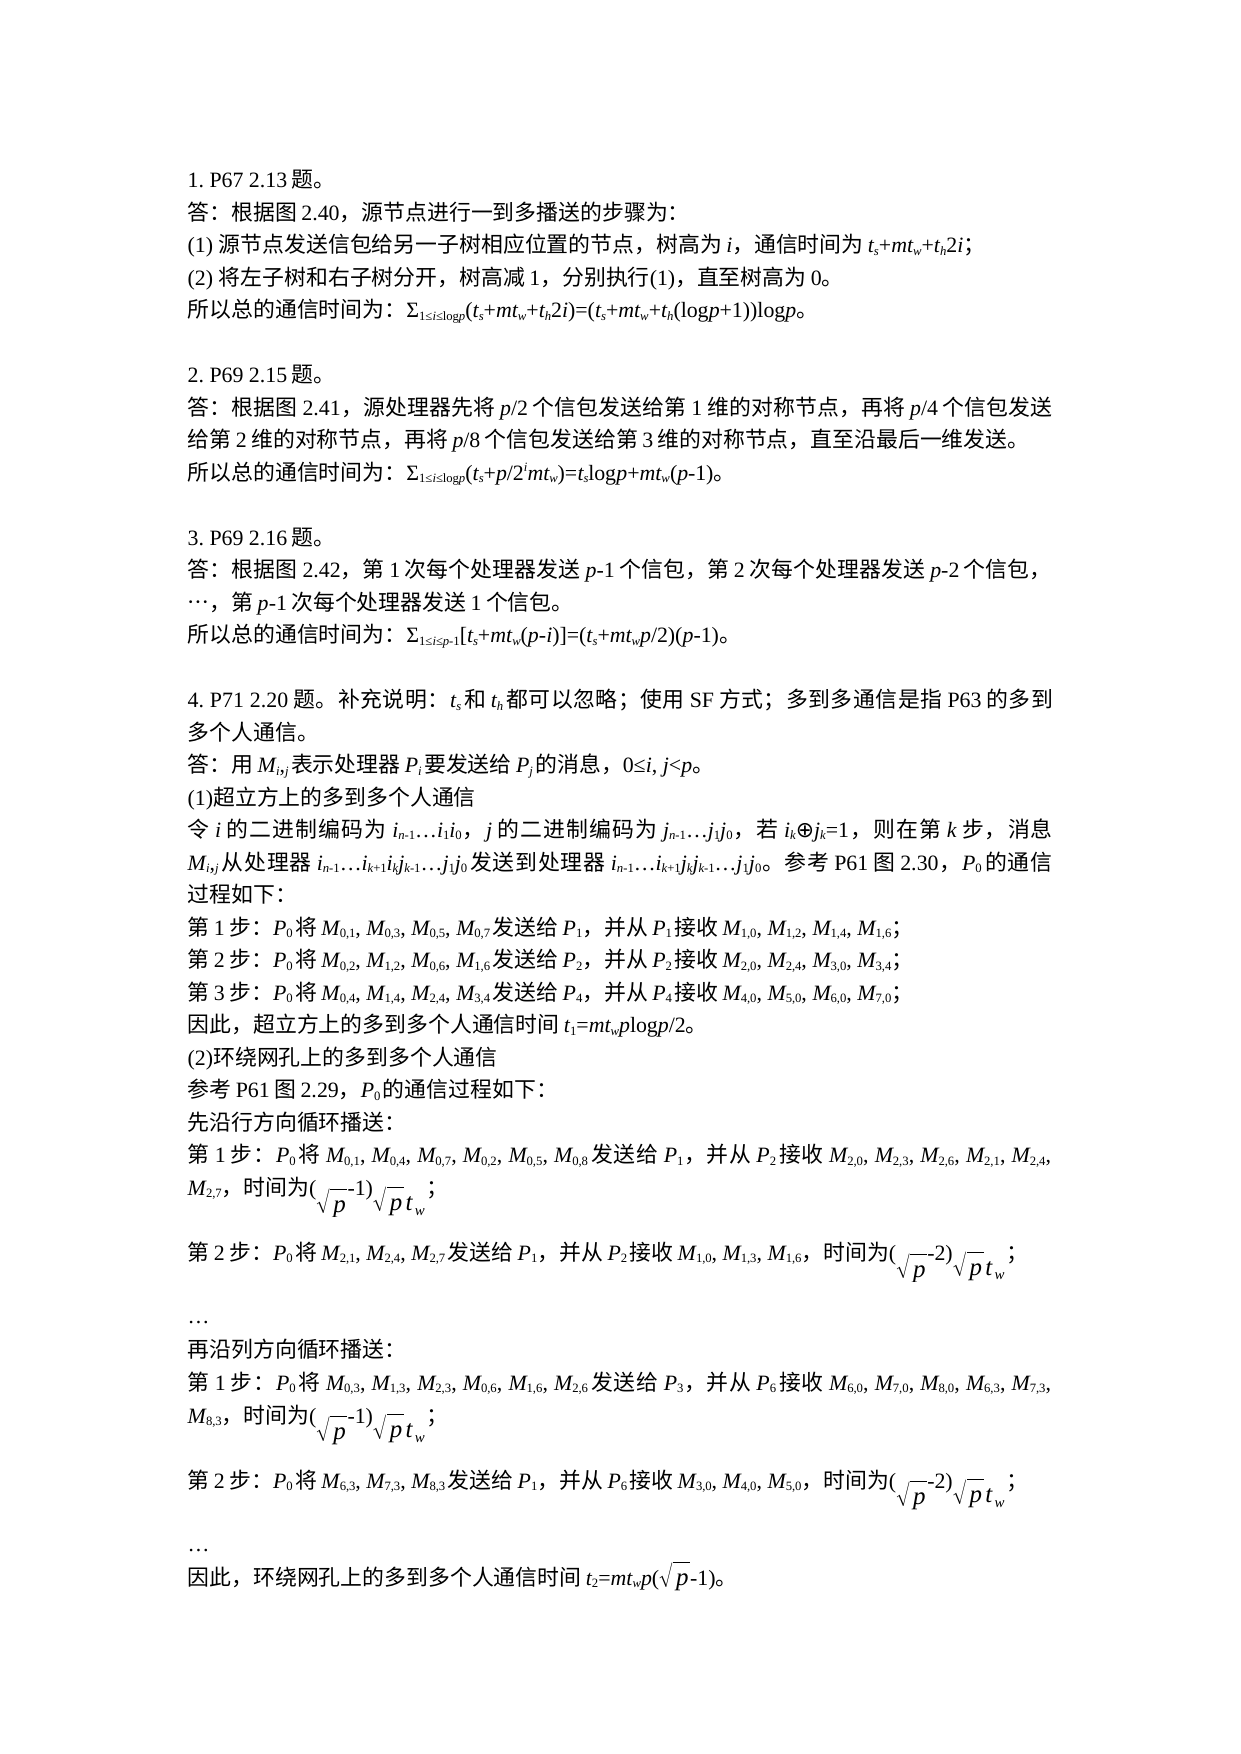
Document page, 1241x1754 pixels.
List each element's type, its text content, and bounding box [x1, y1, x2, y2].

text 第1步：P0将M0,1, M0,4, M0,7, M0,2, M0,5, M0,8发送给P1，并从P2接收M2,0, M2,3, M2,6, M2,1, M2,4, M2,7，时间为(-1)； [187, 1137, 1053, 1234]
text 第2步：P0将M6,3, M7,3, M8,3发送给P1，并从P6接收M3,0, M4,0, M5,0，时间为(-2)； [187, 1462, 1053, 1527]
text 参考P61图2.29，P0的通信过程如下： [187, 1072, 1053, 1104]
text 第2步：P0将M0,2, M1,2, M0,6, M1,6发送给P2，并从P2接收M2,0, M2,4, M3,0, M3,4； [187, 942, 1053, 974]
text 先沿行方向循环播送： [187, 1104, 1053, 1137]
text 第3步：P0将M0,4, M1,4, M2,4, M3,4发送给P4，并从P4接收M4,0, M5,0, M6,0, M7,0； [187, 974, 1053, 1007]
text 再沿列方向循环播送： [187, 1332, 1053, 1364]
text 答：根据图2.42，第1次每个处理器发送p-1个信包，第2次每个处理器发送p-2个信包，…，第p-1次每个处理器发送1个信包。 [187, 552, 1053, 617]
text (1) 源节点发送信包给另一子树相应位置的节点，树高为i，通信时间为ts+mtw+th2i； [187, 227, 1053, 259]
text 所以总的通信时间为：Σ1≤i≤logp(ts+mtw+th2i)=(ts+mtw+th(logp+1))logp。 [187, 292, 1053, 324]
text 第1步：P0将M0,3, M1,3, M2,3, M0,6, M1,6, M2,6发送给P3，并从P6接收M6,0, M7,0, M8,0, M6,3, M7,3, M8,3，时间为(-1)； [187, 1364, 1053, 1462]
text (1)超立方上的多到多个人通信 [187, 779, 1053, 812]
text 3. P69 2.16题。 [187, 519, 1053, 552]
text 答：用Mi,j表示处理器Pi要发送给Pj的消息，0≤i, j<p。 [187, 747, 1053, 779]
text 4. P71 2.20题。补充说明：ts和th都可以忽略；使用SF方式；多到多通信是指P63的多到多个人通信。 [187, 682, 1053, 747]
text 答：根据图2.41，源处理器先将p/2个信包发送给第1维的对称节点，再将p/4个信包发送给第2维的对称节点，再将p/8个信包发送给第3维的对称节点，直至沿最后一维发送。 [187, 389, 1053, 454]
text 因此，环绕网孔上的多到多个人通信时间t2=mtwp(-1)。 [187, 1559, 1053, 1592]
text … [187, 1299, 1053, 1332]
text 所以总的通信时间为：Σ1≤i≤p-1[ts+mtw(p-i)]=(ts+mtwp/2)(p-1)。 [187, 617, 1053, 649]
text 所以总的通信时间为：Σ1≤i≤logp(ts+p/2imtw)=tslogp+mtw(p-1)。 [187, 454, 1053, 487]
text … [187, 1527, 1053, 1559]
text 答：根据图2.40，源节点进行一到多播送的步骤为： [187, 194, 1053, 227]
text 1. P67 2.13题。 [187, 162, 1053, 194]
text 2. P69 2.15题。 [187, 357, 1053, 389]
text 第1步：P0将M0,1, M0,3, M0,5, M0,7发送给P1，并从P1接收M1,0, M1,2, M1,4, M1,6； [187, 909, 1053, 942]
text (2)环绕网孔上的多到多个人通信 [187, 1039, 1053, 1072]
text 令i的二进制编码为in-1…i1i0，j的二进制编码为jn-1…j1j0，若ik⊕jk=1，则在第k步，消息Mi,j从处理器in-1…ik+1ikjk-1…j1j0发送到处理器in-1…ik+1jkjk-1…j1j0。参考P61图2.30，P0的通信过程如下： [187, 812, 1053, 909]
text 第2步：P0将M2,1, M2,4, M2,7发送给P1，并从P2接收M1,0, M1,3, M1,6，时间为(-2)； [187, 1234, 1053, 1299]
text 因此，超立方上的多到多个人通信时间t1=mtwplogp/2。 [187, 1007, 1053, 1039]
text (2) 将左子树和右子树分开，树高减1，分别执行(1)，直至树高为0。 [187, 259, 1053, 292]
